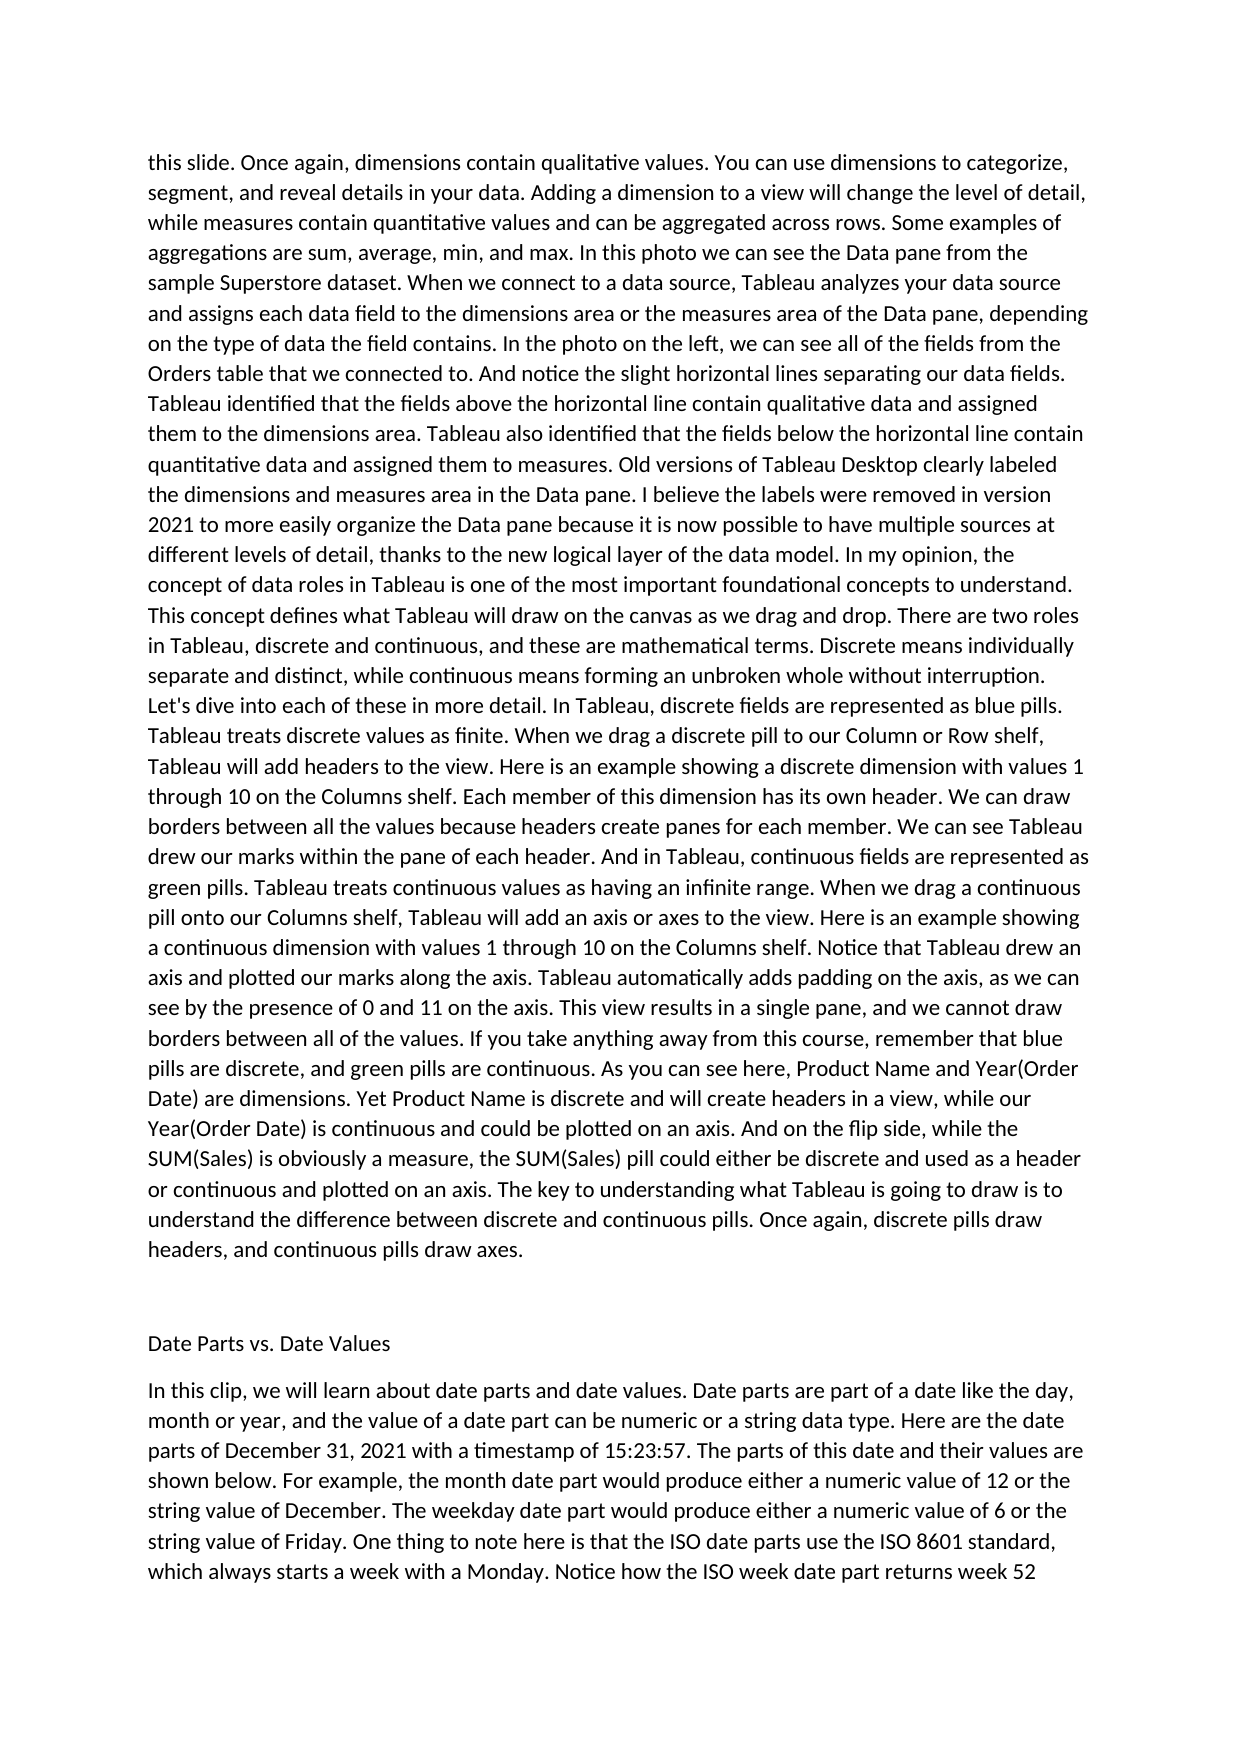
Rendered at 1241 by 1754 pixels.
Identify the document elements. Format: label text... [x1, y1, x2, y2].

text Date Parts vs. Date Values [148, 1329, 1093, 1357]
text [148, 148, 1093, 1263]
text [148, 1376, 1093, 1585]
